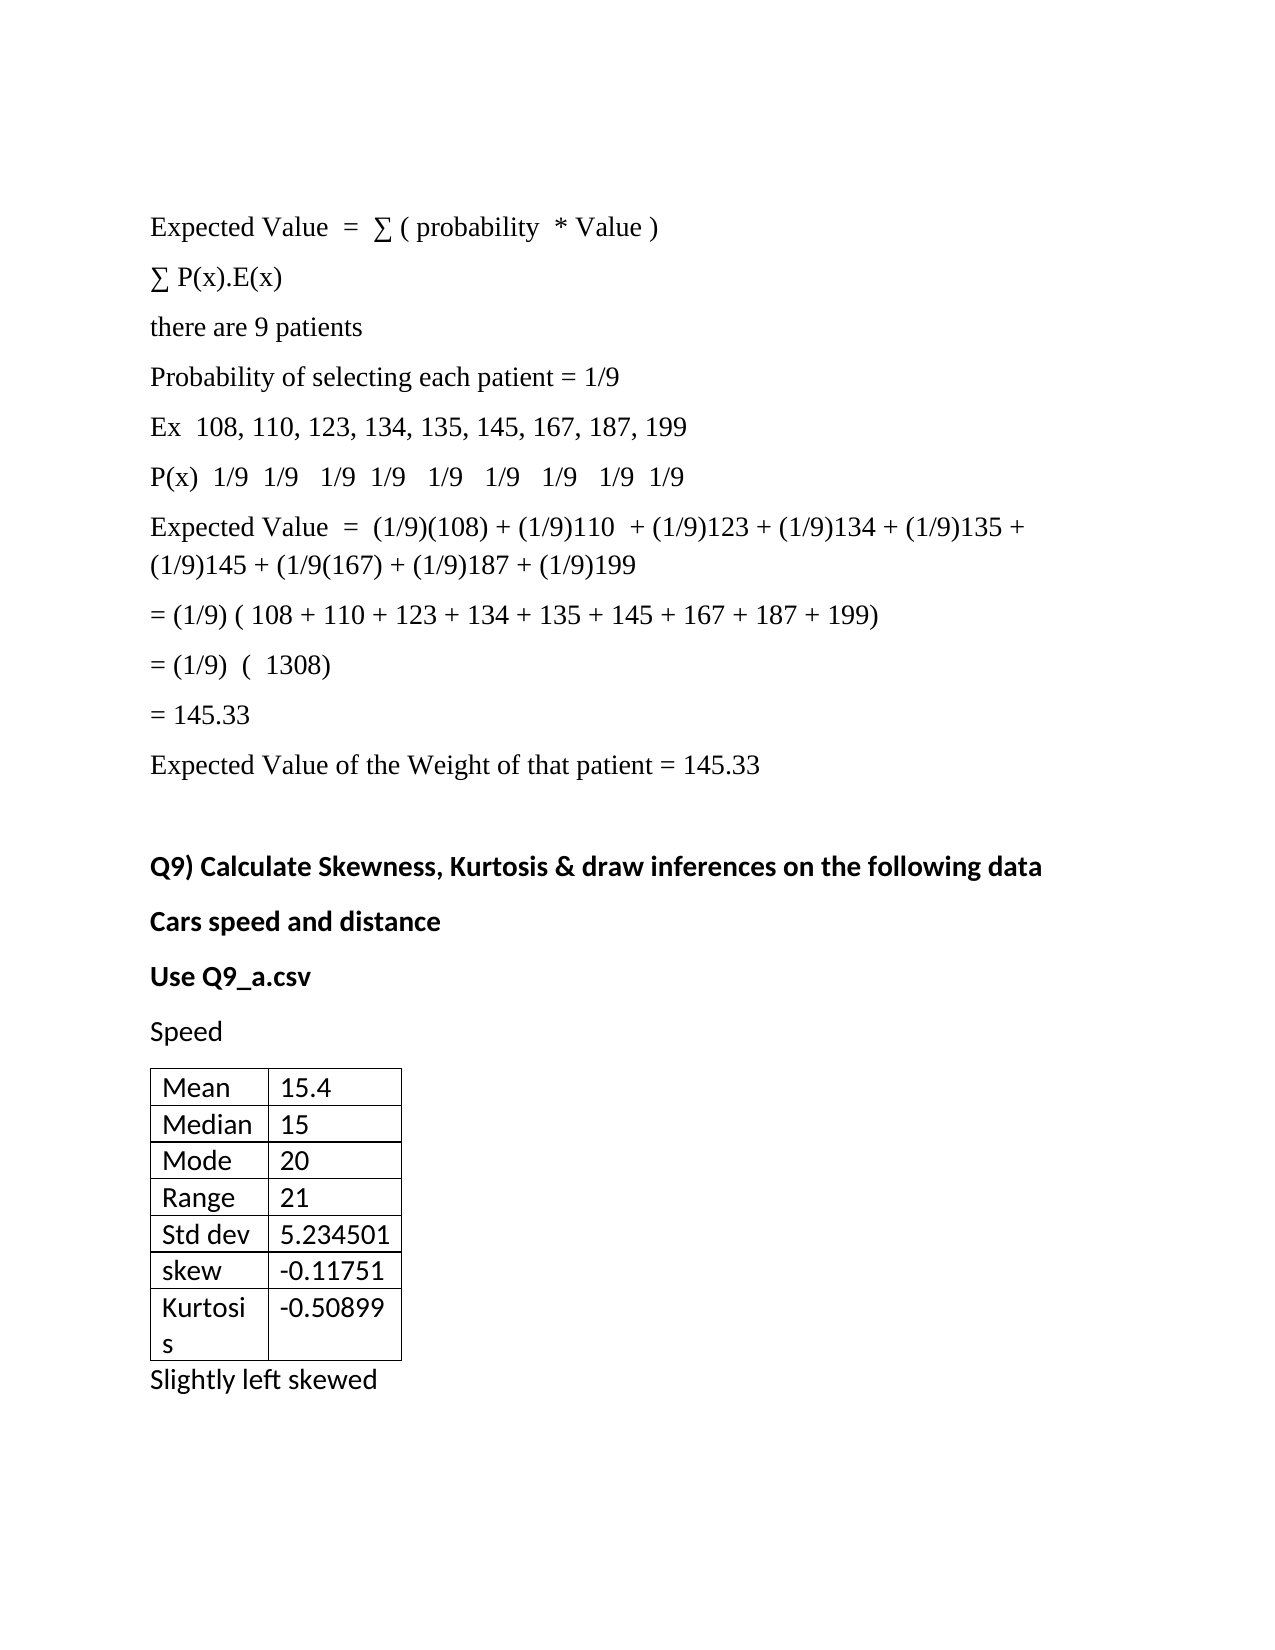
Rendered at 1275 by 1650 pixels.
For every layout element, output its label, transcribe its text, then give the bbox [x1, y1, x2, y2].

table_header 15.4 [269, 1069, 401, 1105]
text ∑ P(x).E(x) [150, 255, 1125, 293]
table_header Mean [151, 1069, 268, 1105]
text Slightly left skewed [150, 1361, 1125, 1397]
table_cell -0.50899 [269, 1289, 401, 1360]
table_cell -0.11751 [269, 1253, 401, 1288]
table_cell 20 [269, 1143, 401, 1178]
text Expected Value of the Weight of that patient = 145.33 [150, 743, 1125, 780]
text = 145.33 [150, 693, 1125, 730]
table_cell 15 [269, 1106, 401, 1141]
text Expected Value = (1/9)(108) + (1/9)110 + (1/9)123 + (1/9)134 + (1/9)135 + (1/9)145 + (1/9(167) + (1/9)187 + (1/9)199 [150, 505, 1125, 580]
table_cell Std dev [151, 1216, 268, 1251]
text Ex 108, 110, 123, 134, 135, 145, 167, 187, 199 [150, 405, 1125, 443]
table_cell Median [151, 1106, 268, 1141]
text P(x) 1/9 1/9 1/9 1/9 1/9 1/9 1/9 1/9 1/9 [150, 455, 1125, 493]
table_cell Mode [151, 1143, 268, 1178]
text Use Q9_a.csv [150, 958, 1125, 993]
text Speed [150, 1013, 1125, 1049]
text Q9) Calculate Skewness, Kurtosis & draw inferences on the following data [150, 848, 1125, 883]
text Probability of selecting each patient = 1/9 [150, 355, 1125, 393]
table_cell Range [151, 1179, 268, 1215]
table_cell Kurtosis [151, 1289, 268, 1360]
text Cars speed and distance [150, 903, 1125, 938]
text = (1/9) ( 1308) [150, 643, 1125, 680]
table_cell 21 [269, 1179, 401, 1215]
text there are 9 patients [150, 305, 1125, 343]
table_cell 5.234501 [269, 1216, 401, 1251]
text = (1/9) ( 108 + 110 + 123 + 134 + 135 + 145 + 167 + 187 + 199) [150, 593, 1125, 630]
text Expected Value = ∑ ( probability * Value ) [150, 205, 1125, 243]
table_cell skew [151, 1253, 268, 1288]
